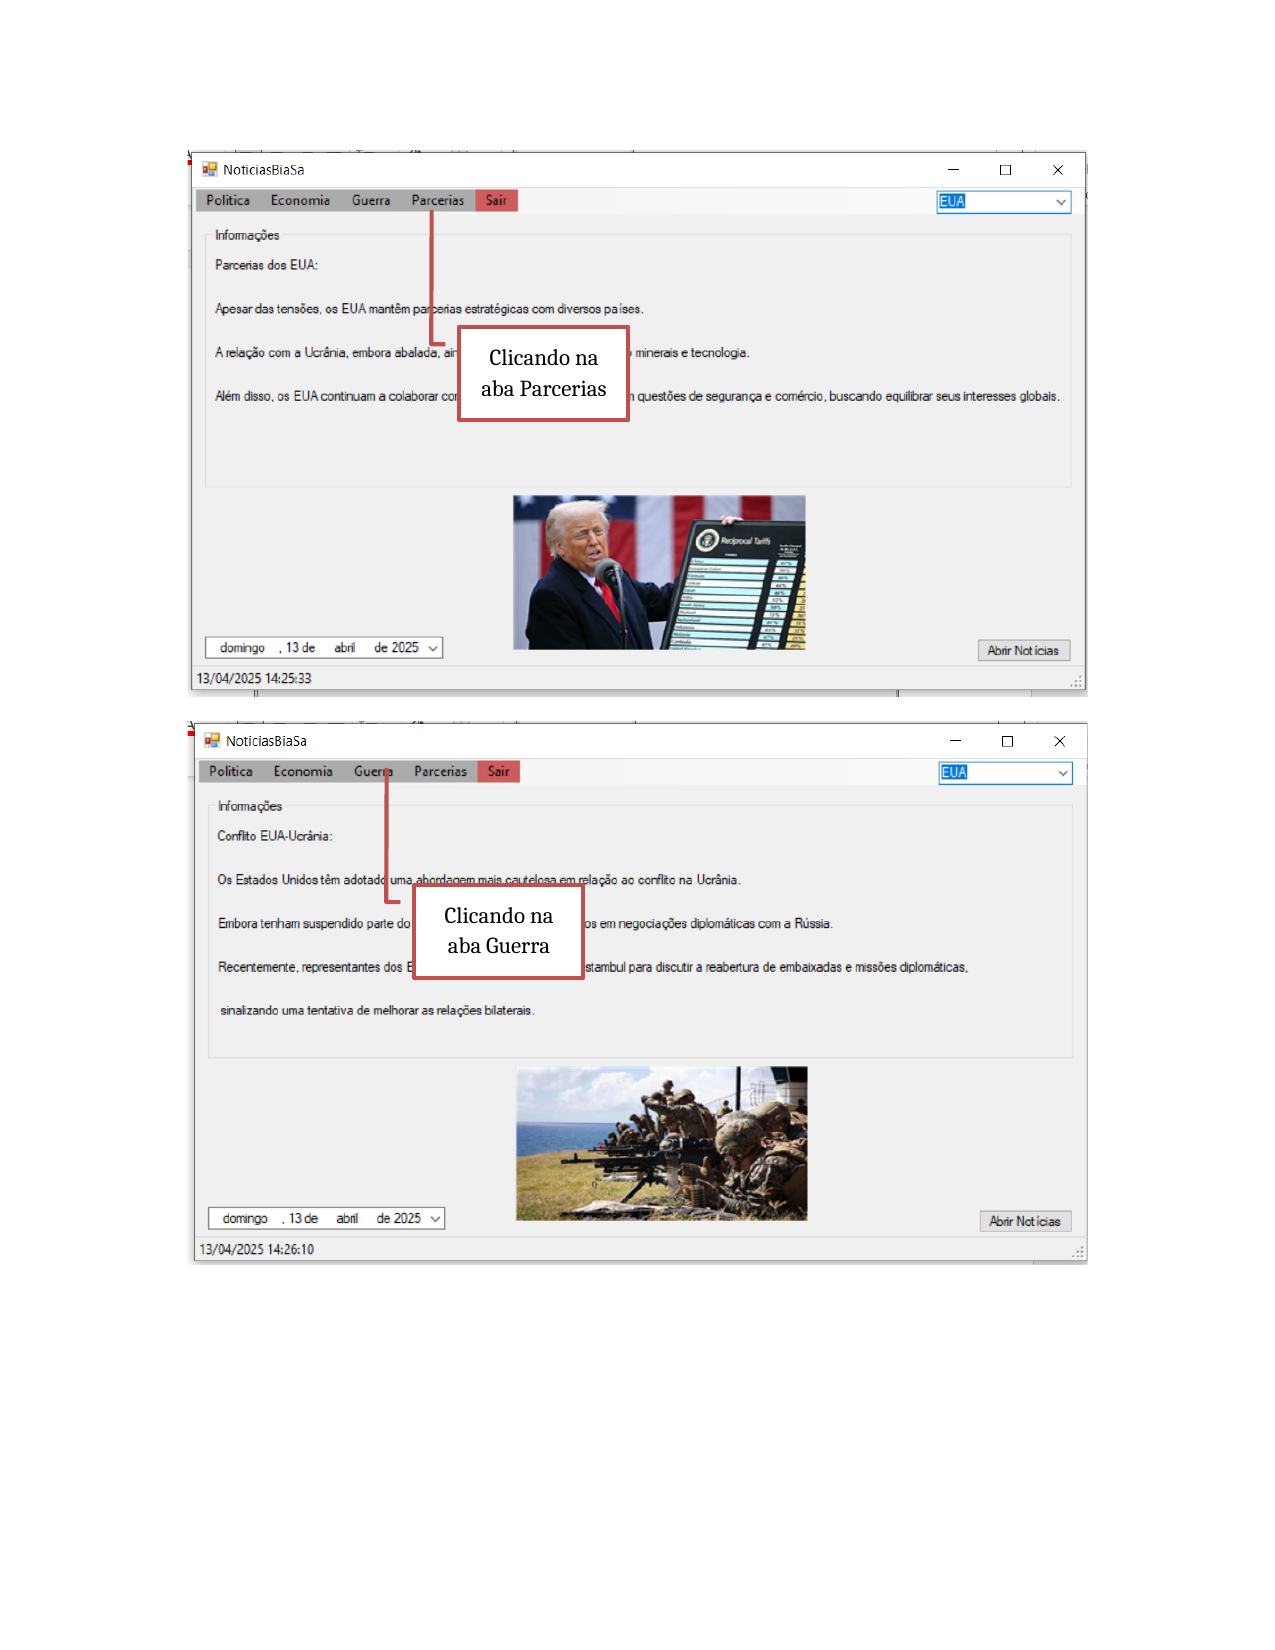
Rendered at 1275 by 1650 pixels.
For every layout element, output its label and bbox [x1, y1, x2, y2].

picture [187, 721, 1088, 1265]
picture [187, 150, 1088, 697]
